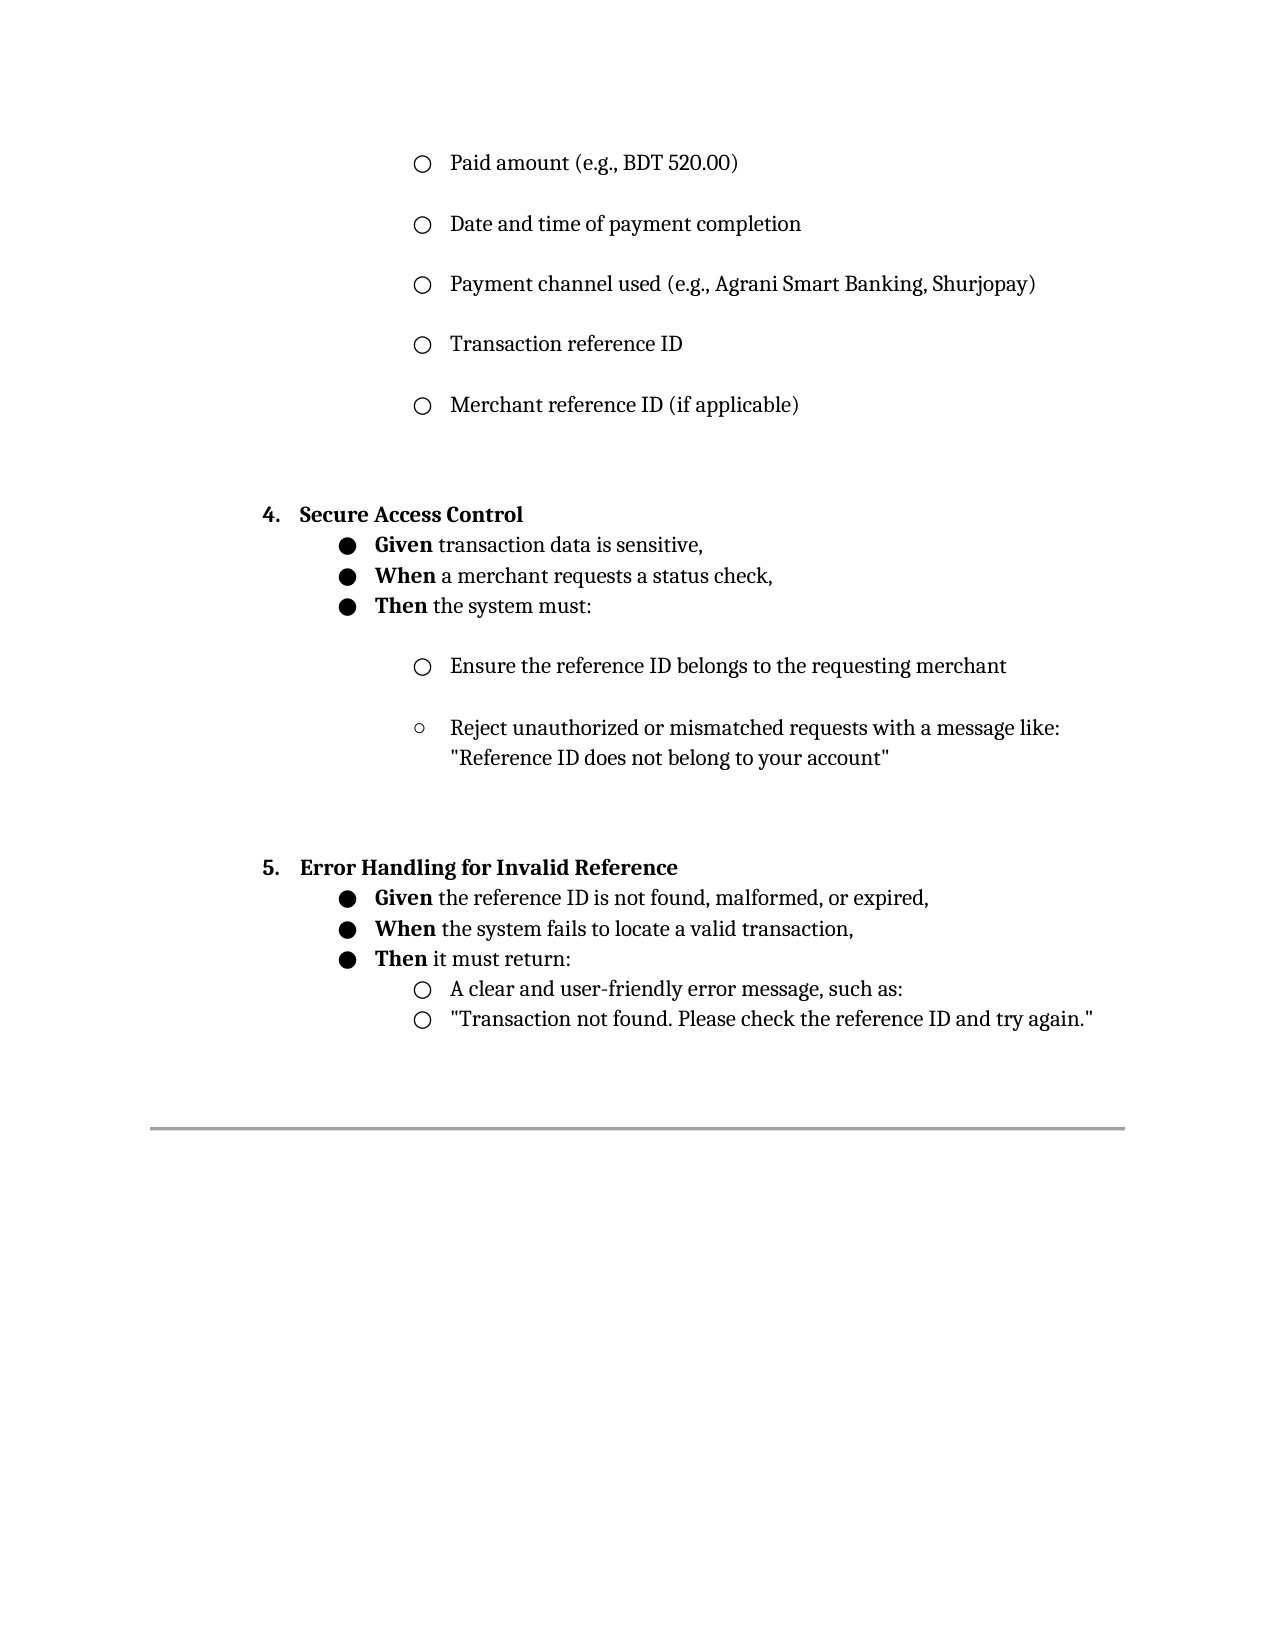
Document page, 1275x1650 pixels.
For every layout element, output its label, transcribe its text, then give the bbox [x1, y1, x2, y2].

list When the system fails to locate a valid transaction, [337, 915, 1125, 942]
list Then it must return: [337, 946, 1125, 972]
list Error Handling for Invalid Reference [262, 855, 1125, 881]
list Payment channel used (e.g., Agrani Smart Banking, Shurjopay) [412, 271, 1125, 327]
list Then the system must: [337, 593, 1125, 649]
list Given transaction data is sensitive, [337, 532, 1125, 559]
list Paid amount (e.g., BDT 520.00) [412, 150, 1125, 207]
list Secure Access Control [262, 502, 1125, 528]
list "Transaction not found. Please check the reference ID and try again." [412, 1006, 1125, 1032]
list When a merchant requests a status check, [337, 562, 1125, 589]
list Given the reference ID is not found, malformed, or expired, [337, 885, 1125, 912]
list Reject unauthorized or mismatched requests with a message like: "Reference ID does not belong to your account" [412, 713, 1125, 771]
list Date and time of payment completion [412, 210, 1125, 267]
list Merchant reference ID (if applicable) [412, 392, 1125, 418]
list Ensure the reference ID belongs to the requesting merchant [412, 653, 1125, 710]
list A clear and user-friendly error message, such as: [412, 976, 1125, 1002]
list Transaction reference ID [412, 331, 1125, 388]
